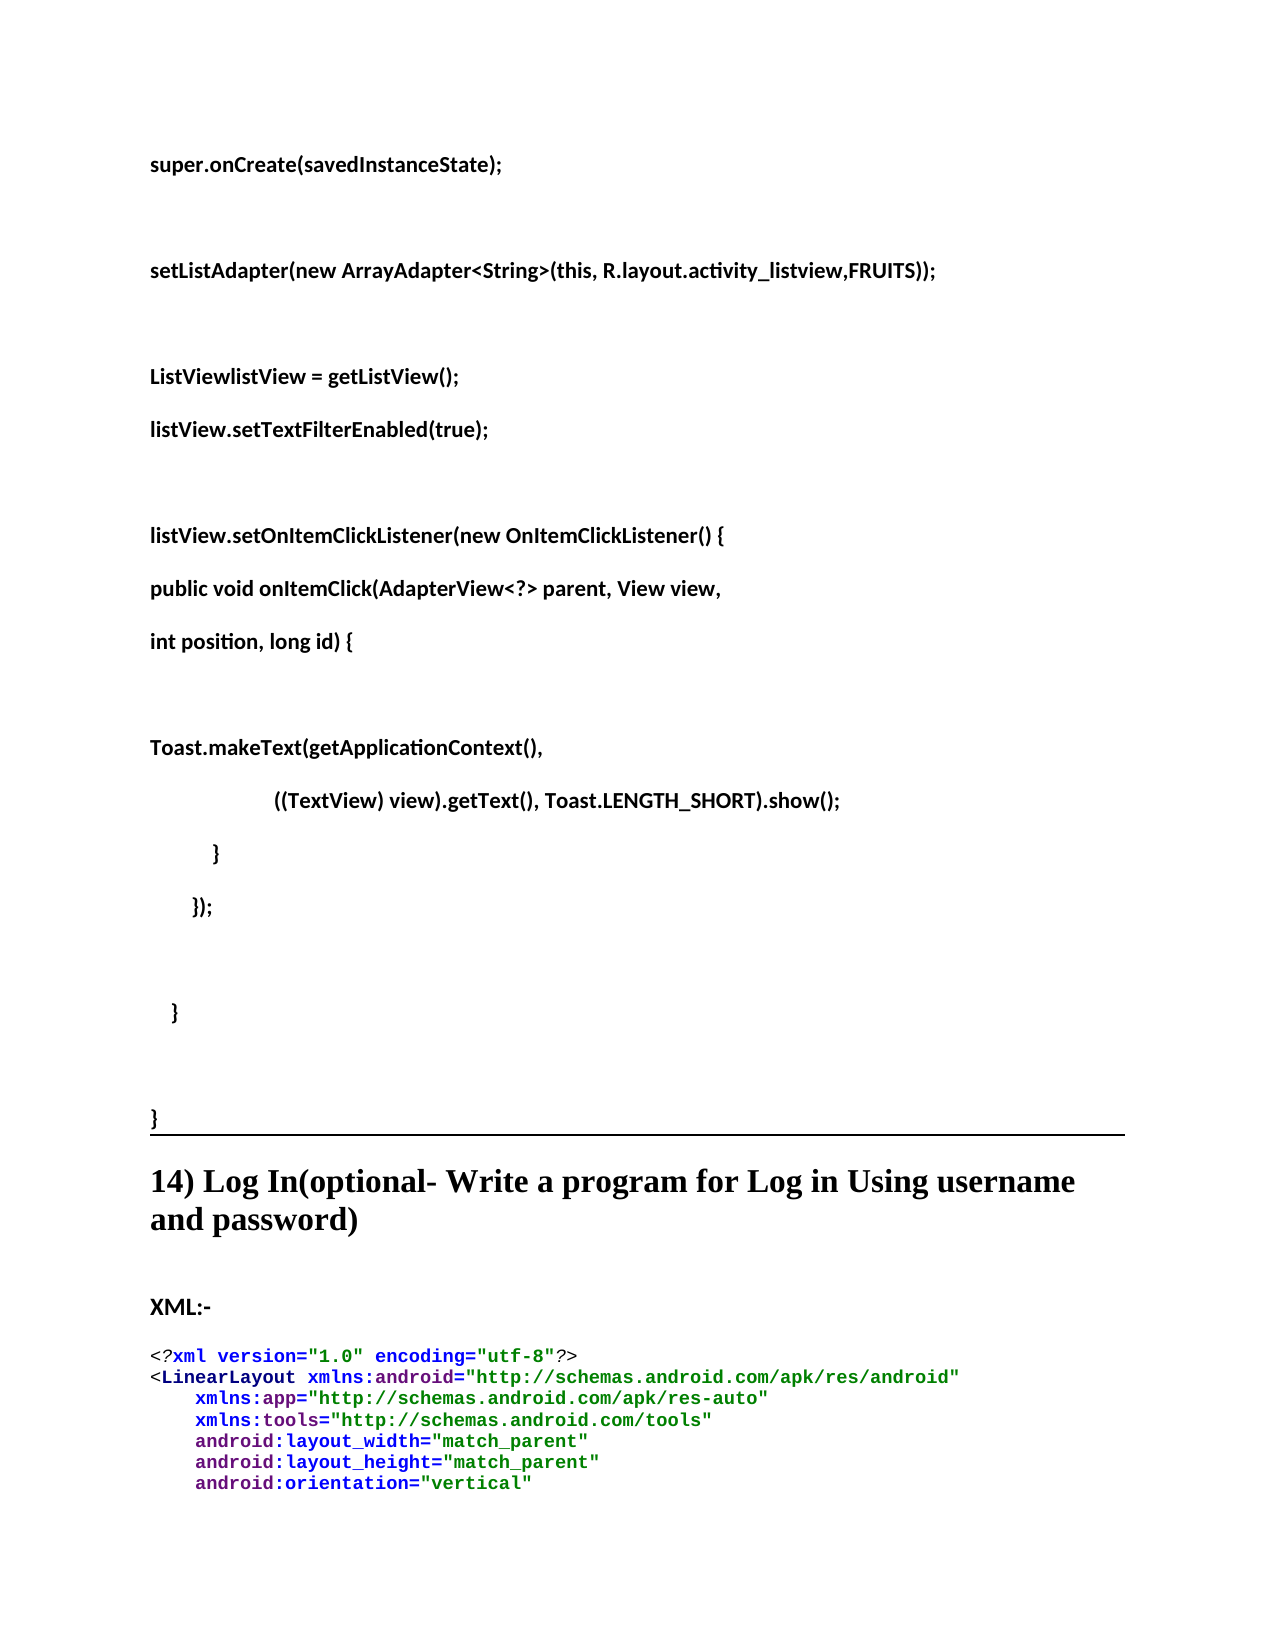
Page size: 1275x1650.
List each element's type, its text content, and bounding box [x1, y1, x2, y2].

text } [150, 839, 1125, 867]
text }); [150, 892, 1125, 920]
text ListViewlistView = getListView(); [150, 362, 1125, 390]
text } [150, 1104, 1125, 1134]
text super.onCreate(savedInstanceState); [150, 150, 1125, 178]
text ((TextView) view).getText(), Toast.LENGTH_SHORT).show(); [150, 786, 1125, 814]
text listView.setOnItemClickListener(new OnItemClickListener() { [150, 521, 1125, 549]
text int position, long id) { [150, 627, 1125, 655]
text Toast.makeText(getApplicationContext(), [150, 733, 1125, 761]
text setListAdapter(new ArrayAdapter<String>(this, R.layout.activity_listview,FRUITS)); [150, 256, 1125, 284]
text public void onItemClick(AdapterView<?> parent, View view, [150, 574, 1125, 602]
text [150, 1347, 1125, 1495]
text listView.setTextFilterEnabled(true); [150, 415, 1125, 443]
text XML:- [150, 1291, 1125, 1321]
text 14) Log In(optional- Write a program for Log in Using username and password) [150, 1161, 1125, 1238]
text } [150, 998, 1125, 1026]
